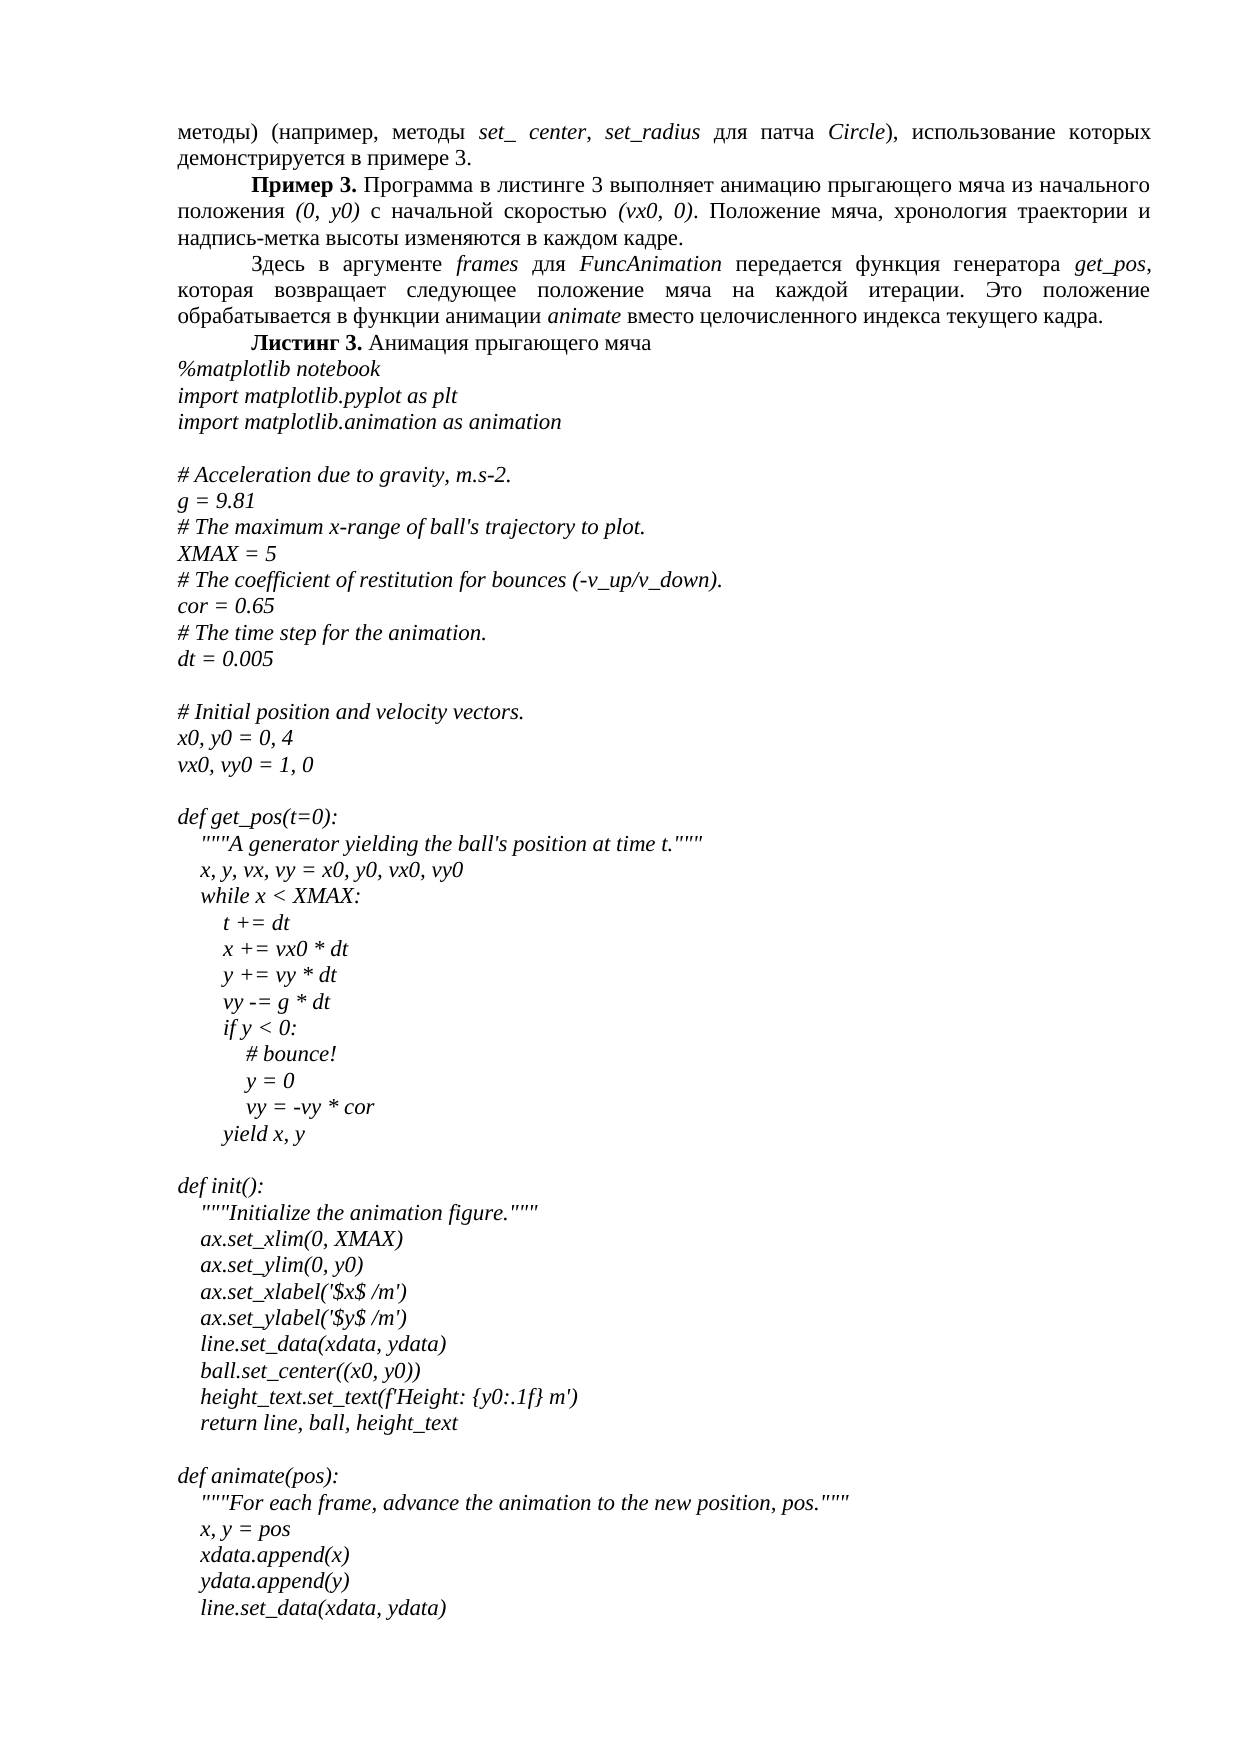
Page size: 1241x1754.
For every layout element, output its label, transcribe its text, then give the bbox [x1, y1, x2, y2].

text Здесь в аргументе frames для FuncAnimation передается функция генератора get_pos, которая возвращает следующее положение мяча на каждой итерации. Это положение обрабатывается в функции анимации animate вместо целочисленного индекса текущего кадра. [177, 250, 1152, 329]
text x, y = pos [177, 1515, 1152, 1541]
text # bounce! [177, 1041, 1152, 1067]
text ax.set_ylabel('$y$ /m') [177, 1304, 1152, 1330]
text vx0, vy0 = 1, 0 [177, 751, 1152, 777]
text # The time step for the animation. [177, 619, 1152, 645]
text y = 0 [177, 1067, 1152, 1093]
text dt = 0.005 [177, 645, 1152, 672]
text # The maximum x-range of ball's trajectory to plot. [177, 513, 1152, 540]
text return line, ball, height_text [177, 1409, 1152, 1436]
text def get_pos(t=0): [177, 803, 1152, 830]
text Пример 3. Программа в листинге 3 выполняет анимацию прыгающего мяча из начального положения (0, y0) с начальной скоростью (vx0, 0). Положение мяча, хронология траектории и надпись-метка высоты изменяются в каждом кадре. [177, 171, 1152, 250]
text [177, 118, 1152, 171]
text ydata.append(y) [177, 1568, 1152, 1594]
text line.set_data(xdata, ydata) [177, 1330, 1152, 1357]
text # Acceleration due to gravity, m.s-2. [177, 461, 1152, 487]
text """Initialize the animation figure.""" [177, 1199, 1152, 1225]
text ball.set_center((x0, y0)) [177, 1357, 1152, 1383]
text Листинг 3. Анимация прыгающего мяча [177, 329, 1152, 355]
text def animate(pos): [177, 1462, 1152, 1488]
text xdata.append(x) [177, 1541, 1152, 1568]
text t += dt [177, 909, 1152, 935]
text y += vy * dt [177, 961, 1152, 988]
text cor = 0.65 [177, 592, 1152, 619]
text while x < XMAX: [177, 882, 1152, 909]
text """A generator yielding the ball's position at time t.""" [177, 830, 1152, 856]
text """For each frame, advance the animation to the new position, pos.""" [177, 1488, 1152, 1515]
text line.set_data(xdata, ydata) [177, 1594, 1152, 1620]
text ax.set_xlabel('$x$ /m') [177, 1278, 1152, 1304]
text ax.set_xlim(0, XMAX) [177, 1225, 1152, 1251]
text height_text.set_text(f'Height: {y0:.1f} m') [177, 1383, 1152, 1409]
text if y < 0: [177, 1014, 1152, 1041]
text XMAX = 5 [177, 540, 1152, 566]
text vy = -vy * cor [177, 1093, 1152, 1119]
text def init(): [177, 1172, 1152, 1199]
text x0, y0 = 0, 4 [177, 724, 1152, 751]
text x, y, vx, vy = x0, y0, vx0, vy0 [177, 856, 1152, 882]
text g = 9.81 [177, 487, 1152, 513]
text ax.set_ylim(0, y0) [177, 1251, 1152, 1278]
text import matplotlib.pyplot as plt [177, 382, 1152, 408]
text yield x, y [177, 1119, 1152, 1146]
text vy -= g * dt [177, 988, 1152, 1014]
text %matplotlib notebook [177, 355, 1152, 382]
text x += vx0 * dt [177, 935, 1152, 961]
text # The coefficient of restitution for bounces (-v_up/v_down). [177, 566, 1152, 592]
text import matplotlib.animation as animation [177, 408, 1152, 434]
text # Initial position and velocity vectors. [177, 698, 1152, 724]
